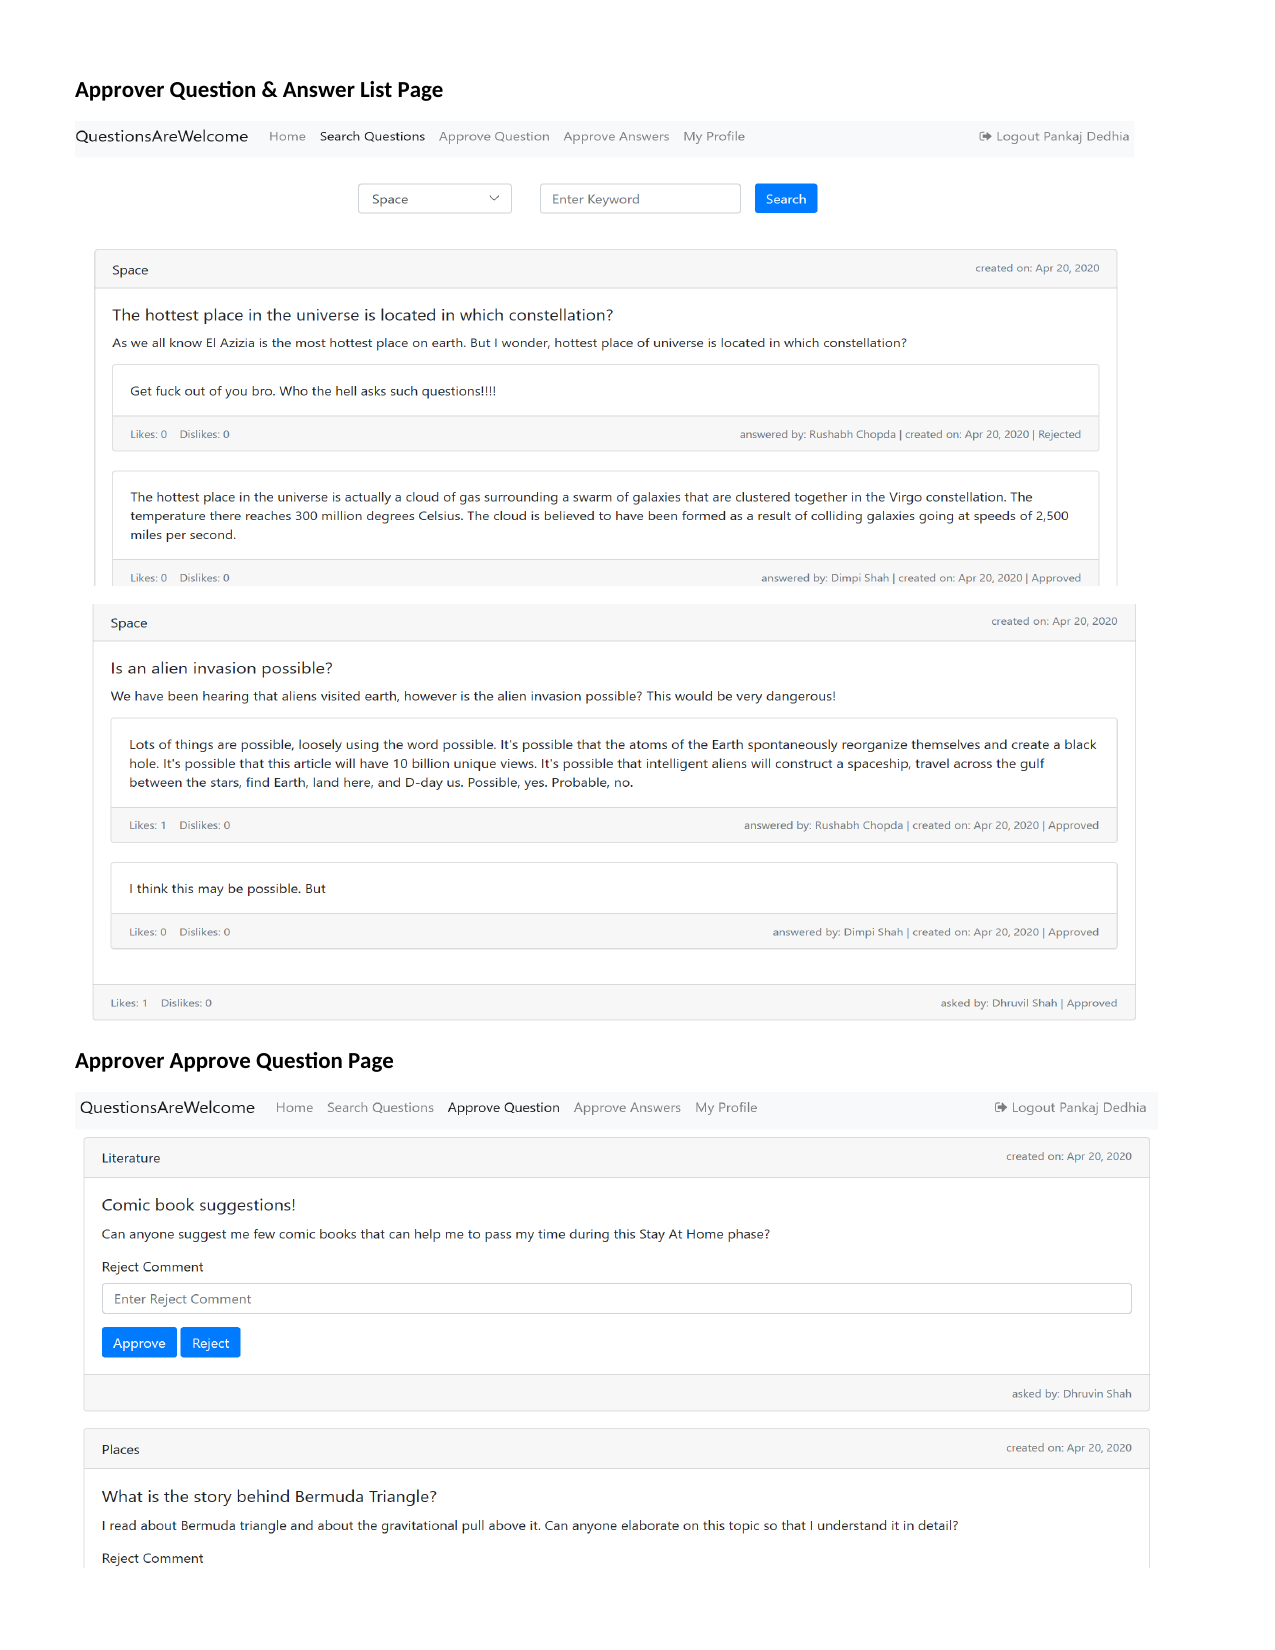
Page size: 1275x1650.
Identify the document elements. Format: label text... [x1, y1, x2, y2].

text Approver Question & Answer List Page [75, 75, 1200, 103]
text Approver Approve Question Page [75, 1047, 1200, 1074]
picture [75, 1092, 1159, 1568]
picture [75, 604, 1148, 1029]
picture [75, 121, 1135, 586]
